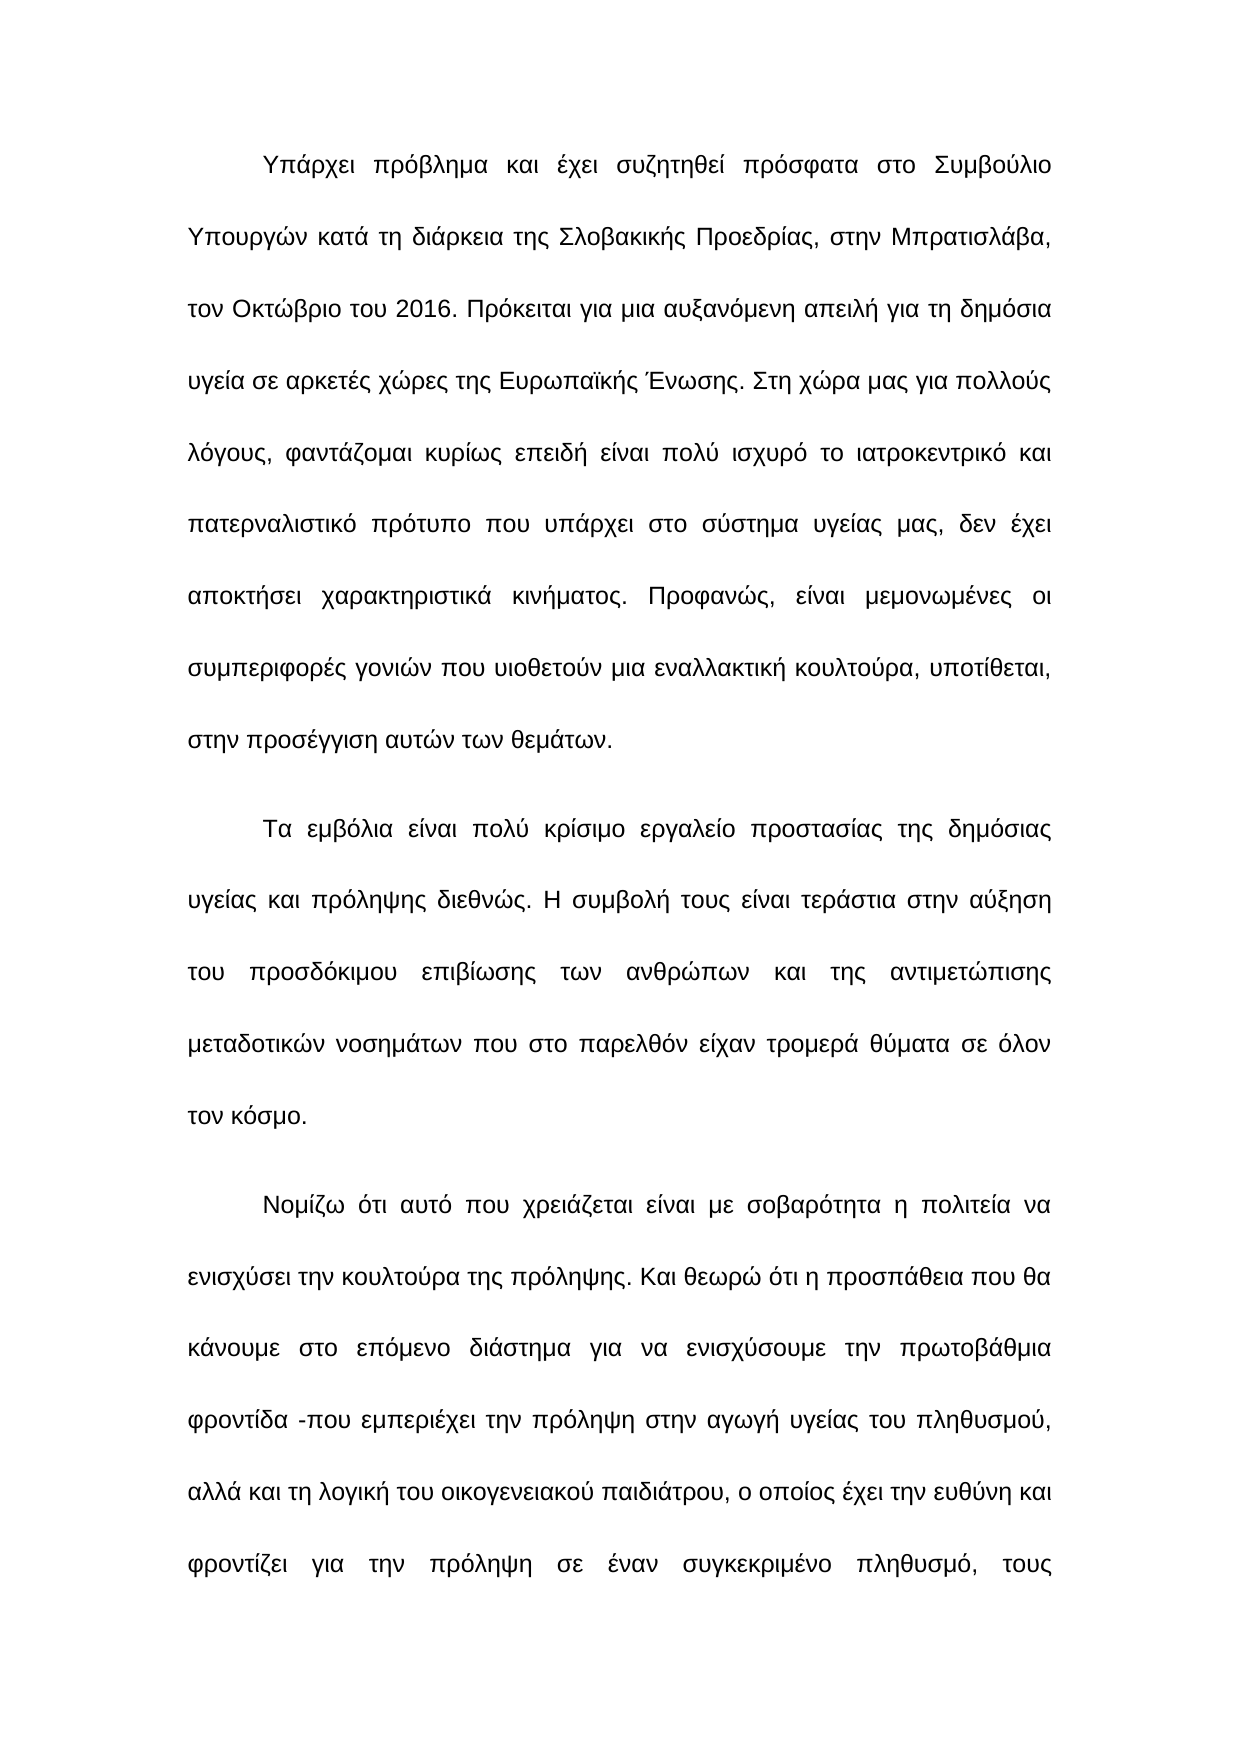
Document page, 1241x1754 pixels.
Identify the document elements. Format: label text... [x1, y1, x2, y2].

text Τα εμβόλια είναι πολύ κρίσιμο εργαλείο προστασίας της δημόσιας υγείας και πρόληψης διεθνώς. Η συμβολή τους είναι τεράστια στην αύξηση του προσδόκιμου επιβίωσης των ανθρώπων και της αντιμετώπισης μεταδοτικών νοσημάτων που στο παρελθόν είχαν τρομερά θύματα σε όλον τον κόσμο. [187, 813, 1053, 1130]
text Υπάρχει πρόβλημα και έχει συζητηθεί πρόσφατα στο Συμβούλιο Υπουργών κατά τη διάρκεια της Σλοβακικής Προεδρίας, στην Μπρατισλάβα, τον Οκτώβριο του 2016. Πρόκειται για μια αυξανόμενη απειλή για τη δημόσια υγεία σε αρκετές χώρες της Ευρωπαϊκής Ένωσης. Στη χώρα μας για πολλούς λόγους, φαντάζομαι κυρίως επειδή είναι πολύ ισχυρό το ιατροκεντρικό και πατερναλιστικό πρότυπο που υπάρχει στο σύστημα υγείας μας, δεν έχει αποκτήσει χαρακτηριστικά κινήματος. Προφανώς, είναι μεμονωμένες οι συμπεριφορές γονιών που υιοθετούν μια εναλλακτική κουλτούρα, υποτίθεται, στην προσέγγιση αυτών των θεμάτων. [187, 150, 1053, 754]
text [187, 1189, 1053, 1578]
